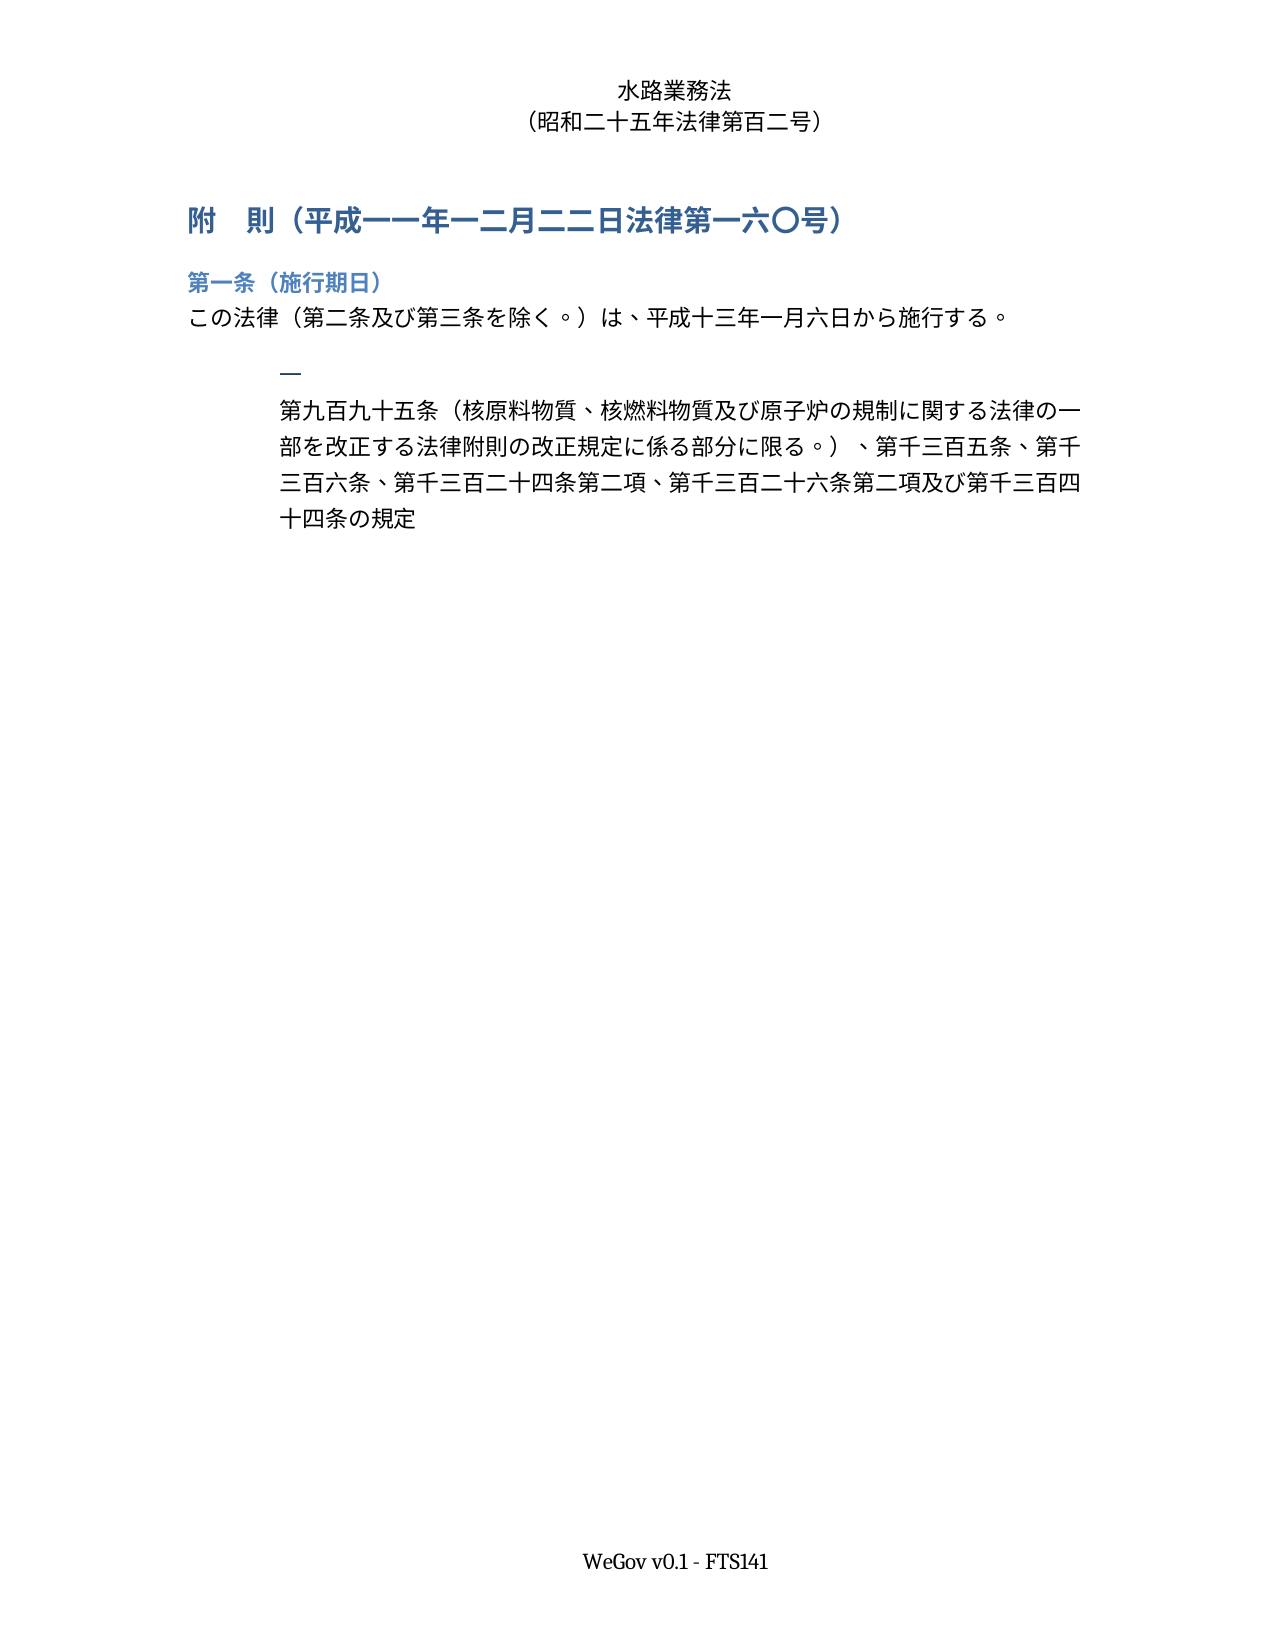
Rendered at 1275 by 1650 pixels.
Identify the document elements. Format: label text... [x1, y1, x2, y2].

text 第九百九十五条（核原料物質、核燃料物質及び原子炉の規制に関する法律の一部を改正する法律附則の改正規定に係る部分に限る。）、第千三百五条、第千三百六条、第千三百二十四条第二項、第千三百二十六条第二項及び第千三百四十四条の規定 [279, 395, 1087, 534]
text この法律（第二条及び第三条を除く。）は、平成十三年一月六日から施行する。 [187, 302, 1087, 334]
subtitle 附 則（平成一一年一二月二二日法律第一六〇号） [187, 200, 1087, 240]
subtitle 一 [279, 359, 1087, 390]
subtitle 第一条（施行期日） [187, 266, 1087, 298]
